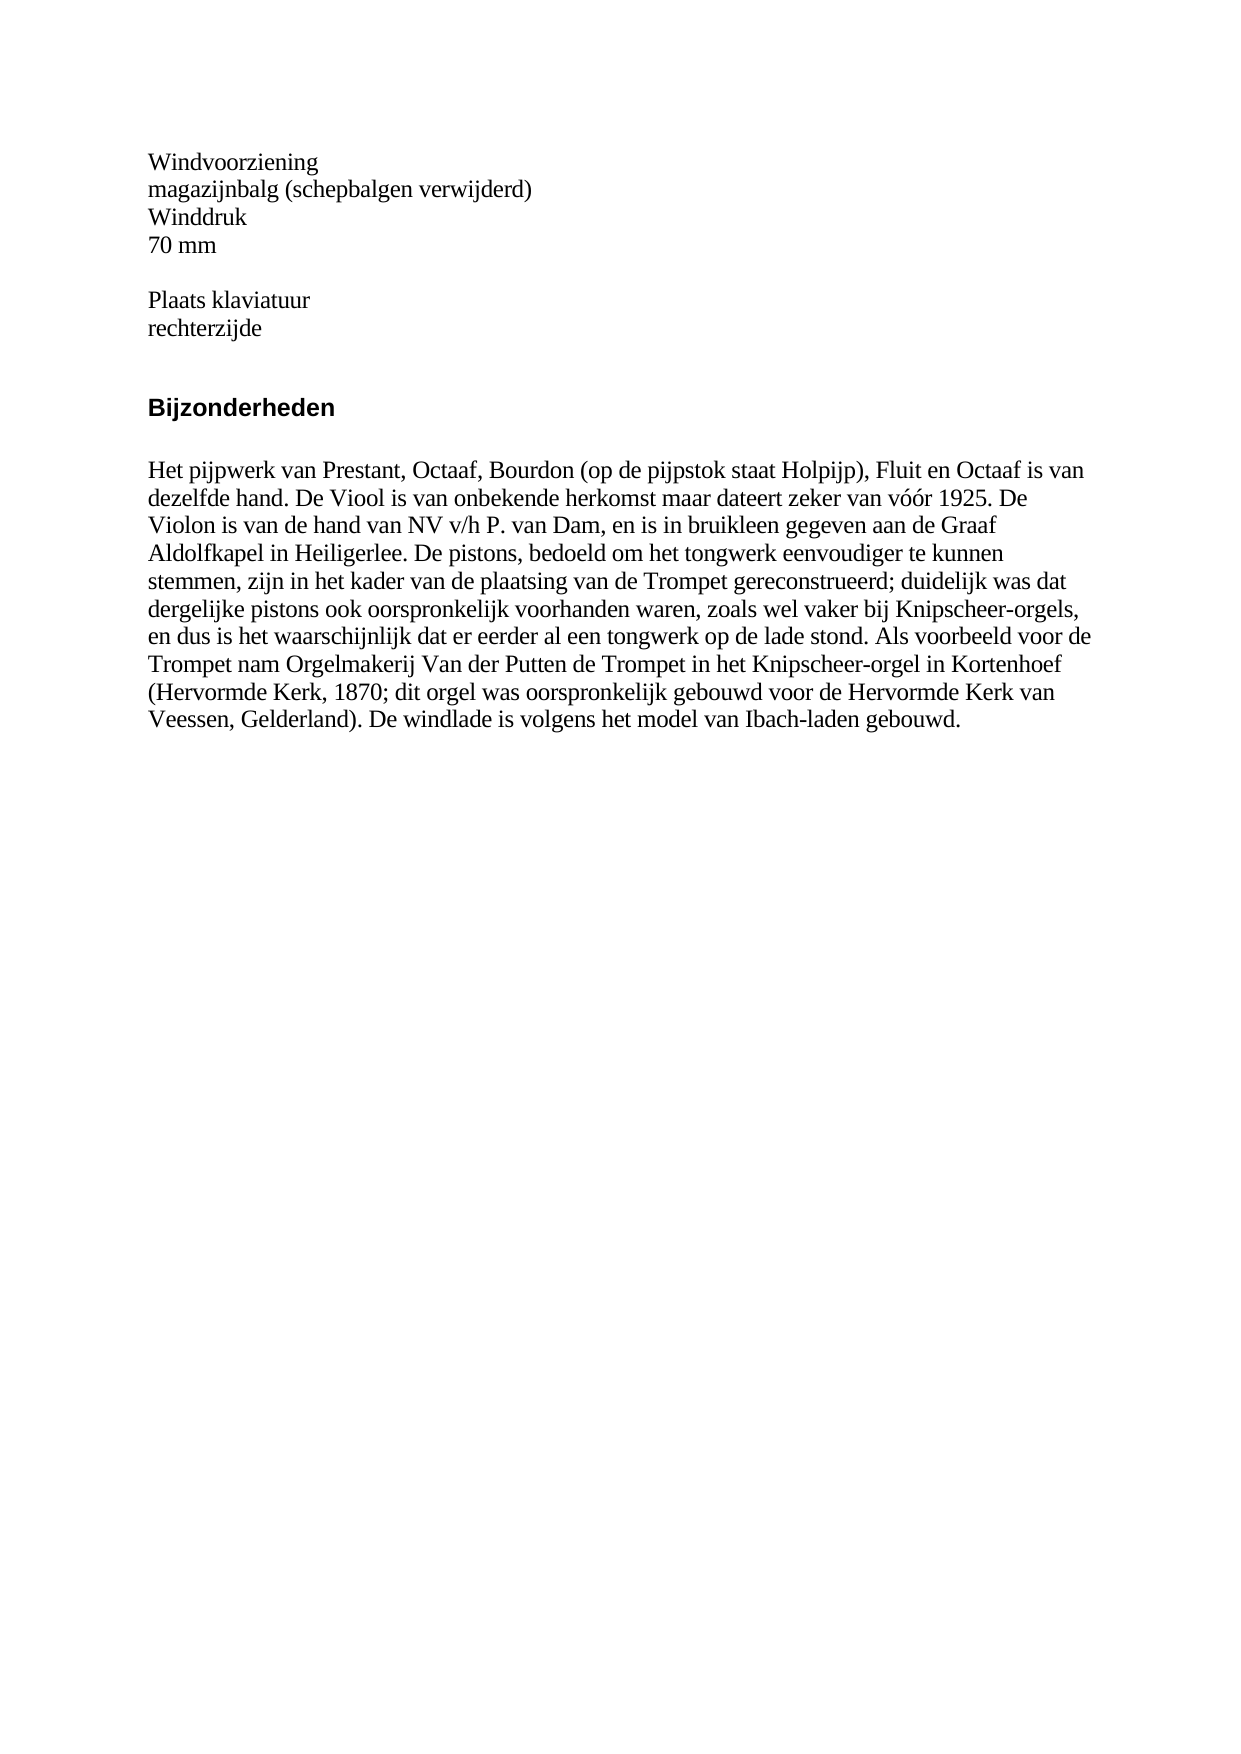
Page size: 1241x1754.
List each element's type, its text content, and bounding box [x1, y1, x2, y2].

subtitle Bijzonderheden [148, 394, 1093, 422]
text Plaats klaviatuur [148, 286, 1093, 314]
text 70 mm [148, 231, 1093, 258]
text Winddruk [148, 203, 1093, 231]
text magazijnbalg (schepbalgen verwijderd) [148, 175, 1093, 203]
text rechterzijde [148, 314, 1093, 342]
text Windvoorziening [148, 148, 1093, 175]
text Het pijpwerk van Prestant, Octaaf, Bourdon (op de pijpstok staat Holpijp), Fluit en Octaaf is van dezelfde hand. De Viool is van onbekende herkomst maar dateert zeker van vóór 1925. De Violon is van de hand van NV v/h P. van Dam, en is in bruikleen gegeven aan de Graaf Aldolfkapel in Heiligerlee. De pistons, bedoeld om het tongwerk eenvoudiger te kunnen stemmen, zijn in het kader van de plaatsing van de Trompet gereconstrueerd; duidelijk was dat dergelijke pistons ook oorspronkelijk voorhanden waren, zoals wel vaker bij Knipscheer-orgels, en dus is het waarschijnlijk dat er eerder al een tongwerk op de lade stond. Als voorbeeld voor de Trompet nam Orgelmakerij Van der Putten de Trompet in het Knipscheer-orgel in Kortenhoef (Hervormde Kerk, 1870; dit orgel was oorspronkelijk gebouwd voor de Hervormde Kerk van Veessen, Gelderland). De windlade is volgens het model van Ibach-laden gebouwd. [148, 456, 1093, 733]
